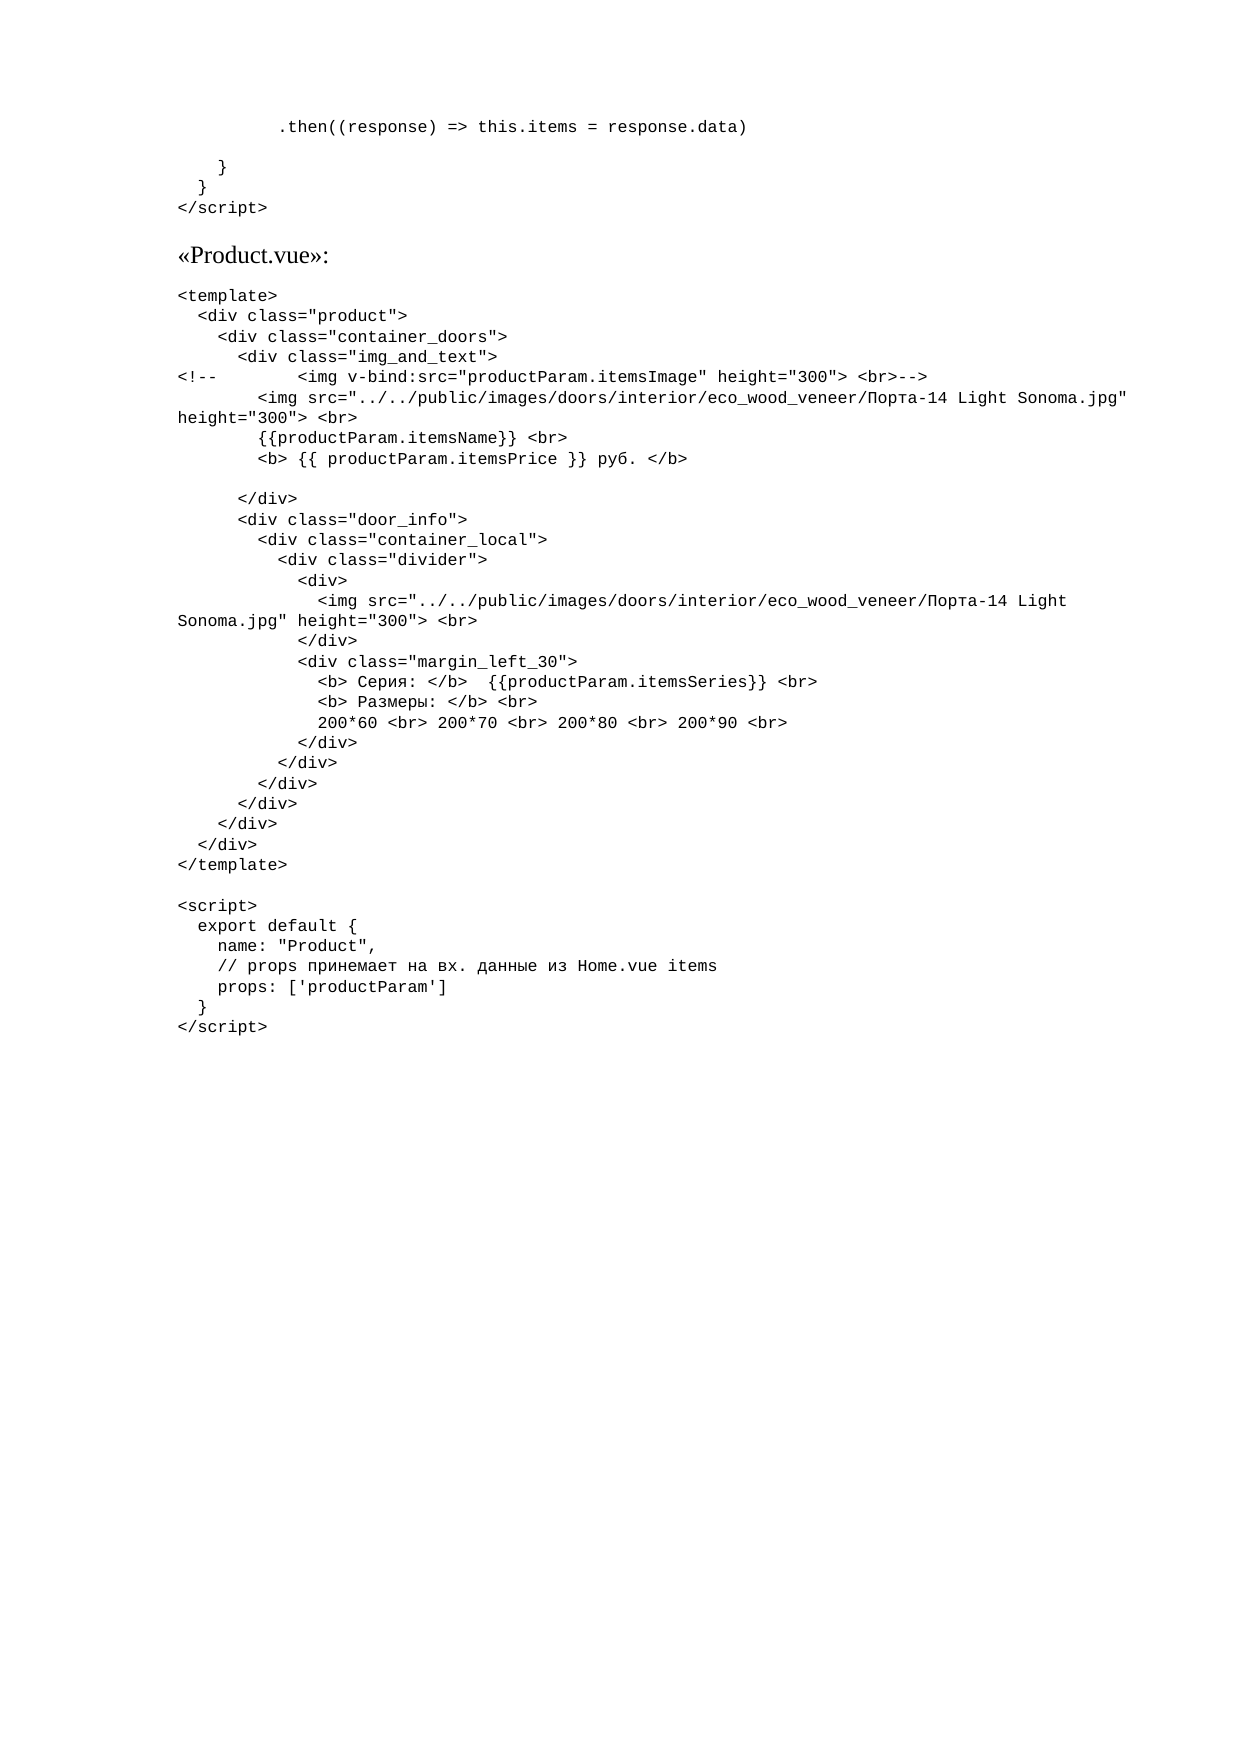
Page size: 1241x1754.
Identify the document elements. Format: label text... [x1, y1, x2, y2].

text «Product.vue»: [177, 240, 1152, 269]
text </div> [177, 633, 1152, 652]
text </div> [177, 491, 1152, 510]
text <div class="margin_left_30"> [177, 653, 1152, 672]
text <div class="img_and_text"> [177, 349, 1152, 367]
text <img src="../../public/images/doors/interior/eco_wood_veneer/Порта-14 Light Sonoma.jpg" height="300"> <br> [177, 389, 1152, 428]
text </div> [177, 816, 1152, 835]
text <script> [177, 897, 1152, 916]
text } [177, 999, 1152, 1017]
text <div class="product"> [177, 308, 1152, 327]
text props: ['productParam'] [177, 978, 1152, 997]
text <div class="divider"> [177, 552, 1152, 571]
text export default { [177, 917, 1152, 936]
text <div> [177, 572, 1152, 591]
text <div class="container_local"> [177, 531, 1152, 550]
text </script> [177, 1019, 1152, 1038]
text name: "Product", [177, 938, 1152, 957]
text <div class="container_doors"> [177, 328, 1152, 347]
text <b> Серия: </b> {{productParam.itemsSeries}} <br> [177, 674, 1152, 692]
text 200*60 <br> 200*70 <br> 200*80 <br> 200*90 <br> [177, 714, 1152, 733]
text {{productParam.itemsName}} <br> [177, 430, 1152, 449]
text </template> [177, 856, 1152, 875]
text </div> [177, 734, 1152, 753]
text <b> Размеры: </b> <br> [177, 694, 1152, 713]
text </div> [177, 755, 1152, 774]
text <img src="../../public/images/doors/interior/eco_wood_veneer/Порта-14 Light Sonoma.jpg" height="300"> <br> [177, 592, 1152, 632]
text <!-- <img v-bind:src="productParam.itemsImage" height="300"> <br>--> [177, 369, 1152, 388]
text <b> {{ productParam.itemsPrice }} руб. </b> [177, 450, 1152, 469]
text </div> [177, 796, 1152, 814]
text </div> [177, 775, 1152, 794]
text <template> [177, 288, 1152, 307]
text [177, 118, 1152, 218]
text </div> [177, 836, 1152, 855]
text // props принемает на вх. данные из Home.vue items [177, 958, 1152, 977]
text <div class="door_info"> [177, 511, 1152, 530]
